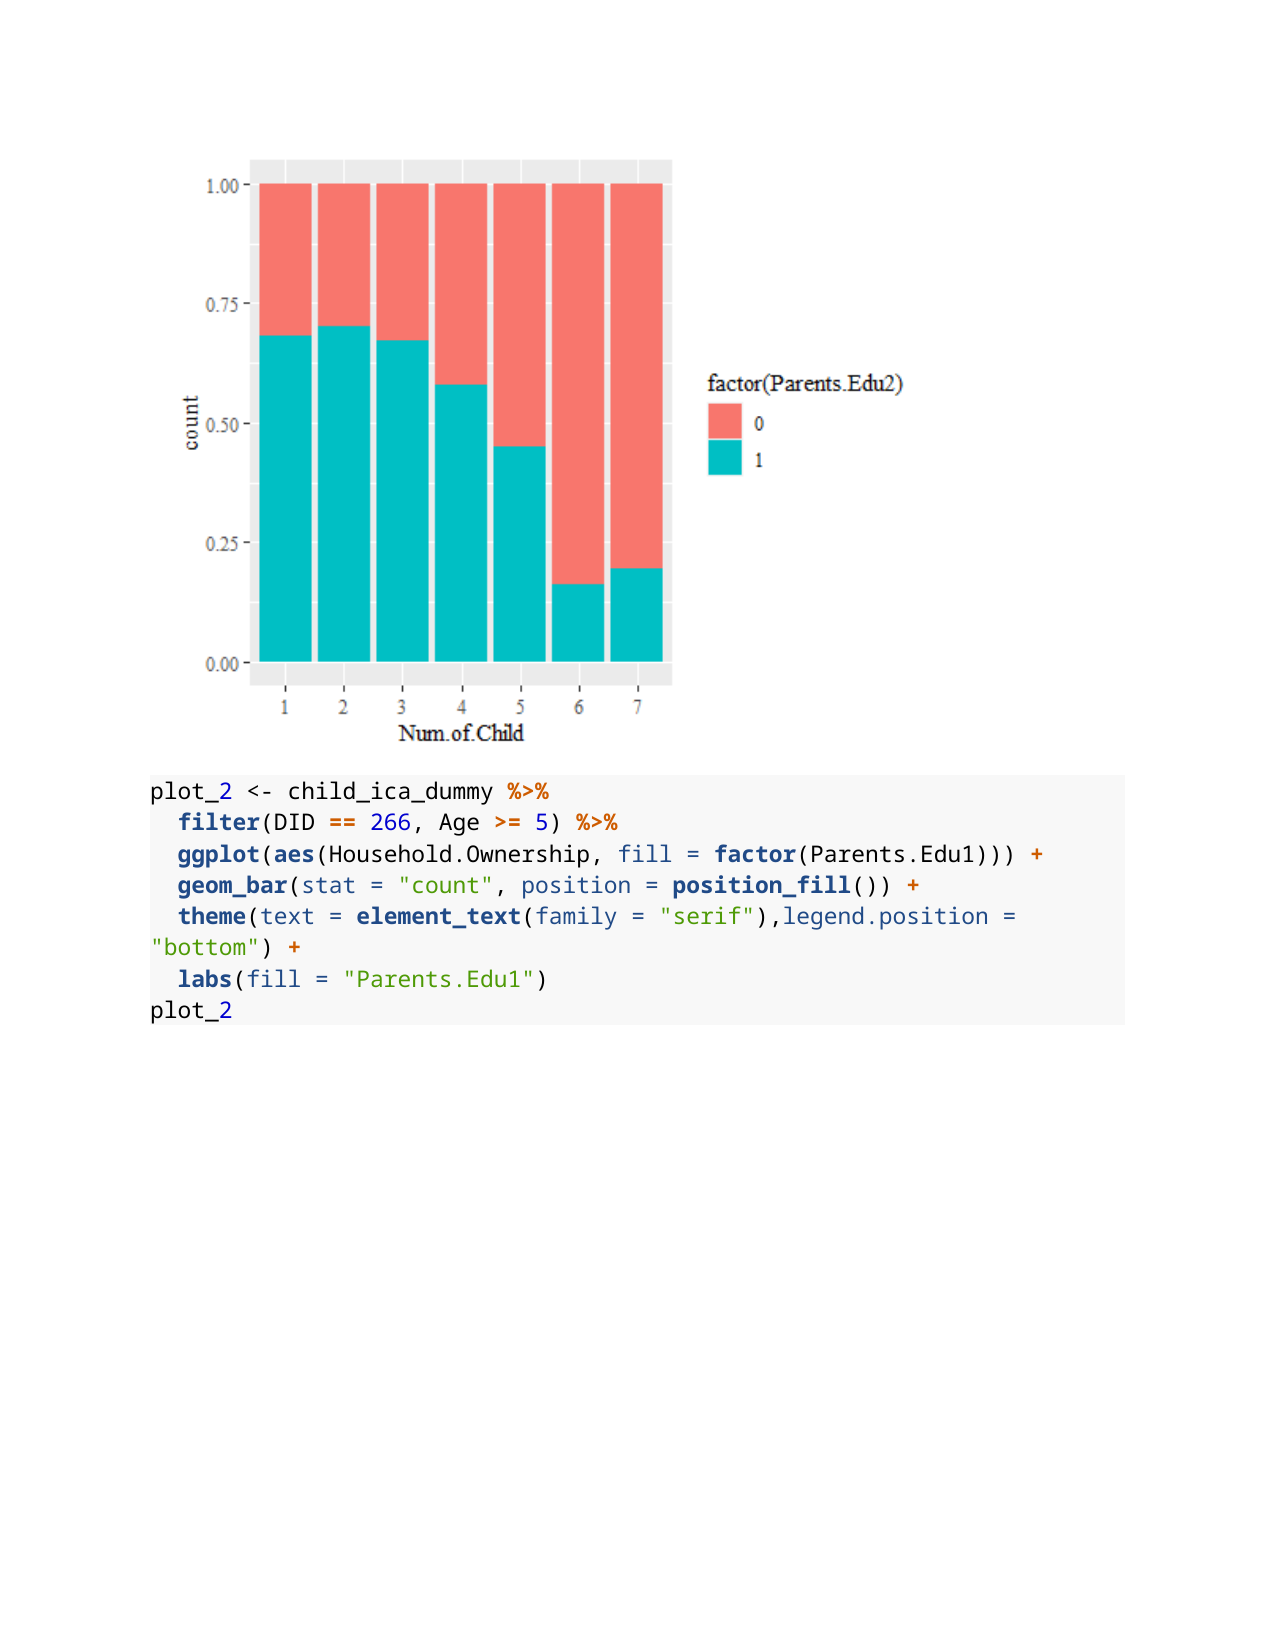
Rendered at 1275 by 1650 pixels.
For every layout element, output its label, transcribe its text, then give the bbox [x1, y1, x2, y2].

text plot_2 <- child_ica_dummy %>% filter(DID == 266, Age >= 5) %>% ggplot(aes(Household.Ownership, fill = factor(Parents.Edu1))) + geom_bar(stat = "count", position = position_fill()) + theme(text = element_text(family = "serif"),legend.position = "bottom") + labs(fill = "Parents.Edu1") plot_2 [232, 775, 1125, 1025]
picture [168, 150, 927, 757]
